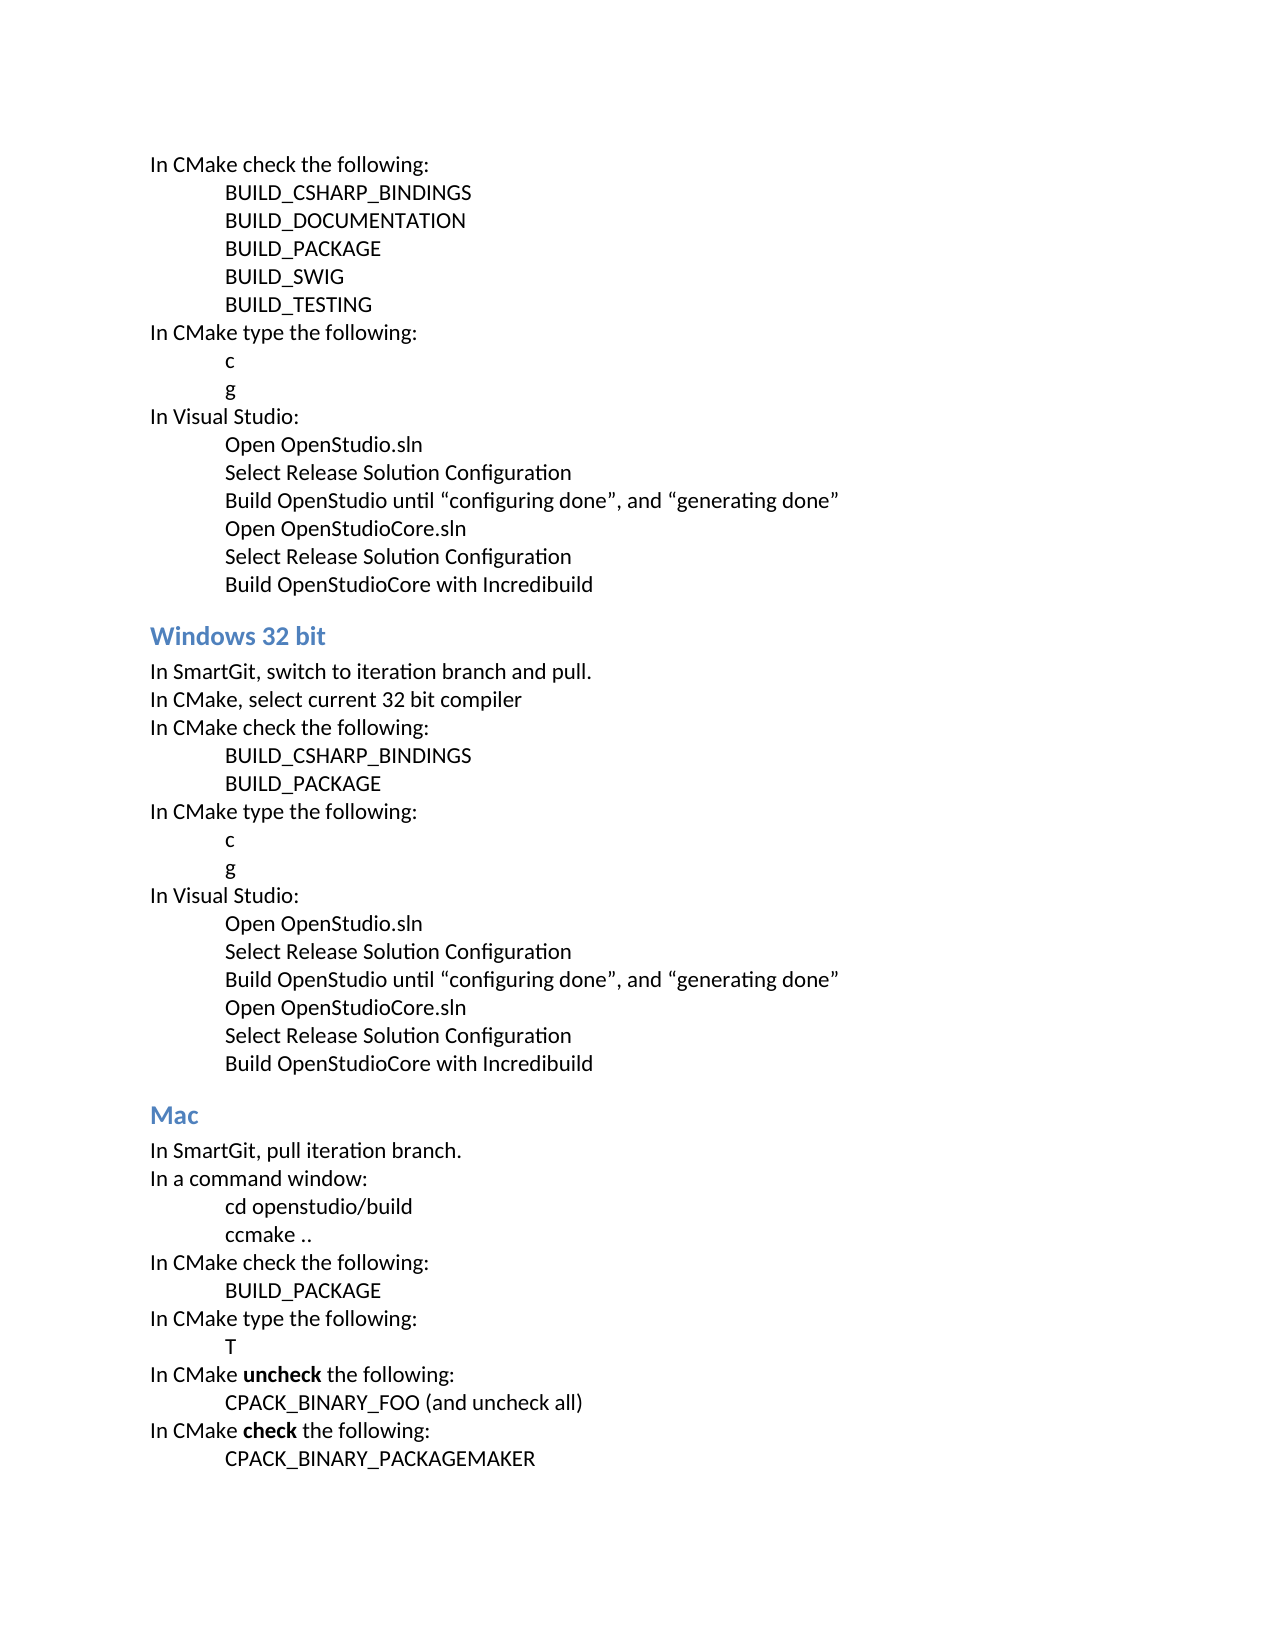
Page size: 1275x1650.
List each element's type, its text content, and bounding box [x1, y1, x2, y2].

text BUILD_PACKAGE [225, 234, 1125, 262]
text In a command window: [150, 1164, 1125, 1192]
text Build OpenStudio until “configuring done”, and “generating done” [225, 486, 1125, 514]
text CPACK_BINARY_PACKAGEMAKER [225, 1444, 1125, 1472]
text In CMake type the following: [150, 318, 1125, 346]
text Select Release Solution Configuration [225, 937, 1125, 965]
text Open OpenStudio.sln [225, 909, 1125, 937]
text In CMake type the following: [150, 1304, 1125, 1332]
text Build OpenStudio until “configuring done”, and “generating done” [225, 965, 1125, 993]
text Build OpenStudioCore with Incredibuild [225, 1049, 1125, 1077]
text In CMake check the following: [150, 150, 1125, 178]
text In CMake uncheck the following: [150, 1360, 1125, 1388]
text cd openstudio/build [225, 1192, 1125, 1220]
text In Visual Studio: [150, 881, 1125, 909]
text CPACK_BINARY_FOO (and uncheck all) [225, 1388, 1125, 1416]
text BUILD_PACKAGE [225, 1276, 1125, 1304]
text Select Release Solution Configuration [225, 542, 1125, 570]
text In CMake check the following: [150, 1416, 1125, 1444]
subtitle Windows 32 bit [150, 619, 1125, 652]
text BUILD_TESTING [225, 290, 1125, 318]
text g [225, 853, 1125, 881]
text Build OpenStudioCore with Incredibuild [225, 570, 1125, 598]
text Open OpenStudioCore.sln [225, 993, 1125, 1021]
text BUILD_CSHARP_BINDINGS [225, 178, 1125, 206]
text In CMake, select current 32 bit compiler [150, 685, 1125, 713]
text T [225, 1332, 1125, 1360]
text BUILD_PACKAGE [225, 769, 1125, 797]
text Open OpenStudio.sln [225, 430, 1125, 458]
text In CMake check the following: [150, 1248, 1125, 1276]
text Select Release Solution Configuration [225, 458, 1125, 486]
text BUILD_SWIG [225, 262, 1125, 290]
text In Visual Studio: [150, 402, 1125, 430]
text Select Release Solution Configuration [225, 1021, 1125, 1049]
text In SmartGit, switch to iteration branch and pull. [150, 657, 1125, 685]
text c [225, 825, 1125, 853]
text Open OpenStudioCore.sln [225, 514, 1125, 542]
text In CMake check the following: [150, 713, 1125, 741]
text c [225, 346, 1125, 374]
text In SmartGit, pull iteration branch. [150, 1136, 1125, 1164]
subtitle Mac [150, 1098, 1125, 1131]
text g [225, 374, 1125, 402]
text BUILD_CSHARP_BINDINGS [225, 741, 1125, 769]
text BUILD_DOCUMENTATION [225, 206, 1125, 234]
text ccmake .. [225, 1220, 1125, 1248]
text In CMake type the following: [150, 797, 1125, 825]
